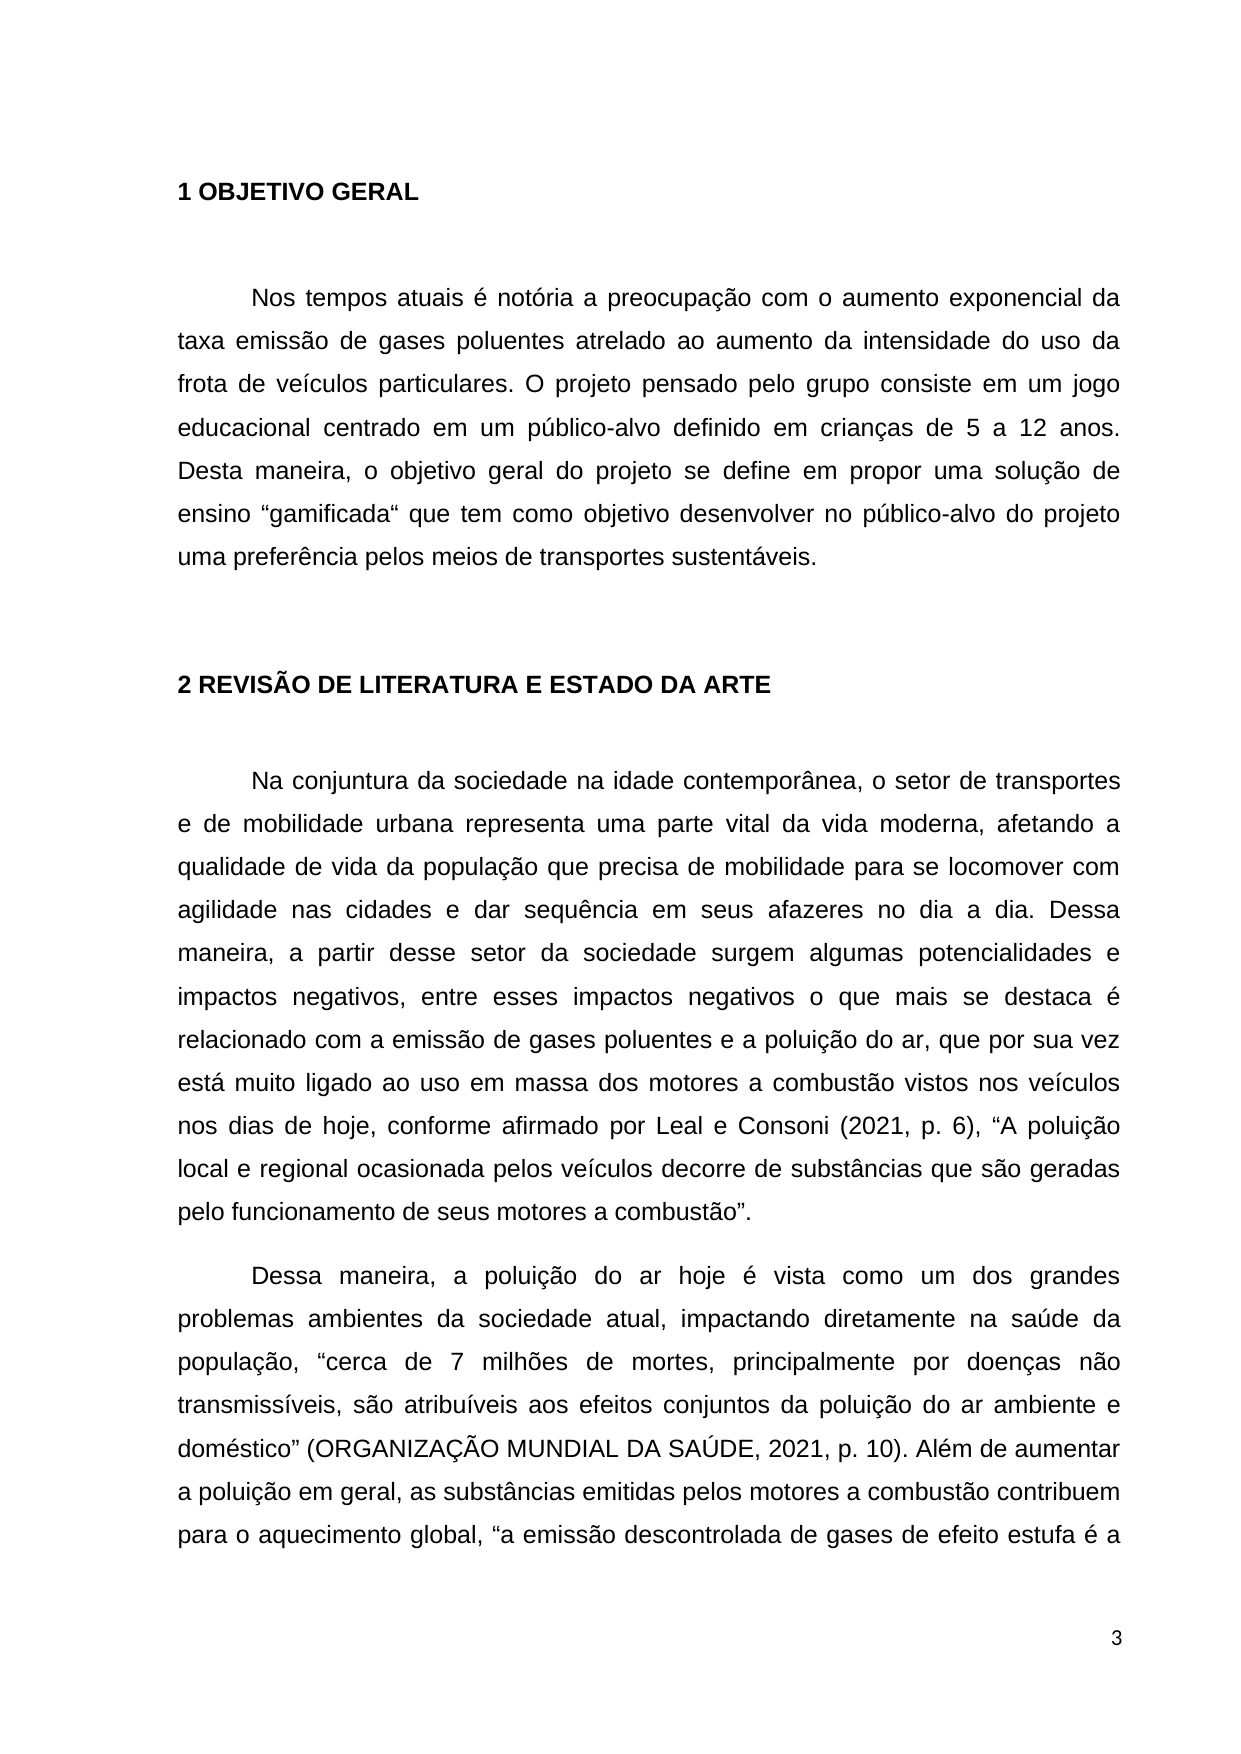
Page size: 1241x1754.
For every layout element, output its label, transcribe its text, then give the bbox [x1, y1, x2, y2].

text Na conjuntura da sociedade na idade contemporânea, o setor de transportes e de mobilidade urbana representa uma parte vital da vida moderna, afetando a qualidade de vida da população que precisa de mobilidade para se locomover com agilidade nas cidades e dar sequência em seus afazeres no dia a dia. Dessa maneira, a partir desse setor da sociedade surgem algumas potencialidades e impactos negativos, entre esses impactos negativos o que mais se destaca é relacionado com a emissão de gases poluentes e a poluição do ar, que por sua vez está muito ligado ao uso em massa dos motores a combustão vistos nos veículos nos dias de hoje, conforme afirmado por Leal e Consoni (2021, p. 6), “A poluição local e regional ocasionada pelos veículos decorre de substâncias que são geradas pelo funcionamento de seus motores a combustão”. [177, 766, 1122, 1226]
subtitle 1 OBJETIVO GERAL [177, 177, 1122, 206]
subtitle 2 REVISÃO DE LITERATURA E ESTADO DA ARTE [177, 670, 1122, 698]
text Nos tempos atuais é notória a preocupação com o aumento exponencial da taxa emissão de gases poluentes atrelado ao aumento da intensidade do uso da frota de veículos particulares. O projeto pensado pelo grupo consiste em um jogo educacional centrado em um público-alvo definido em crianças de 5 a 12 anos. Desta maneira, o objetivo geral do projeto se define em propor uma solução de ensino “gamificada“ que tem como objetivo desenvolver no público-alvo do projeto uma preferência pelos meios de transportes sustentáveis. [177, 283, 1122, 571]
